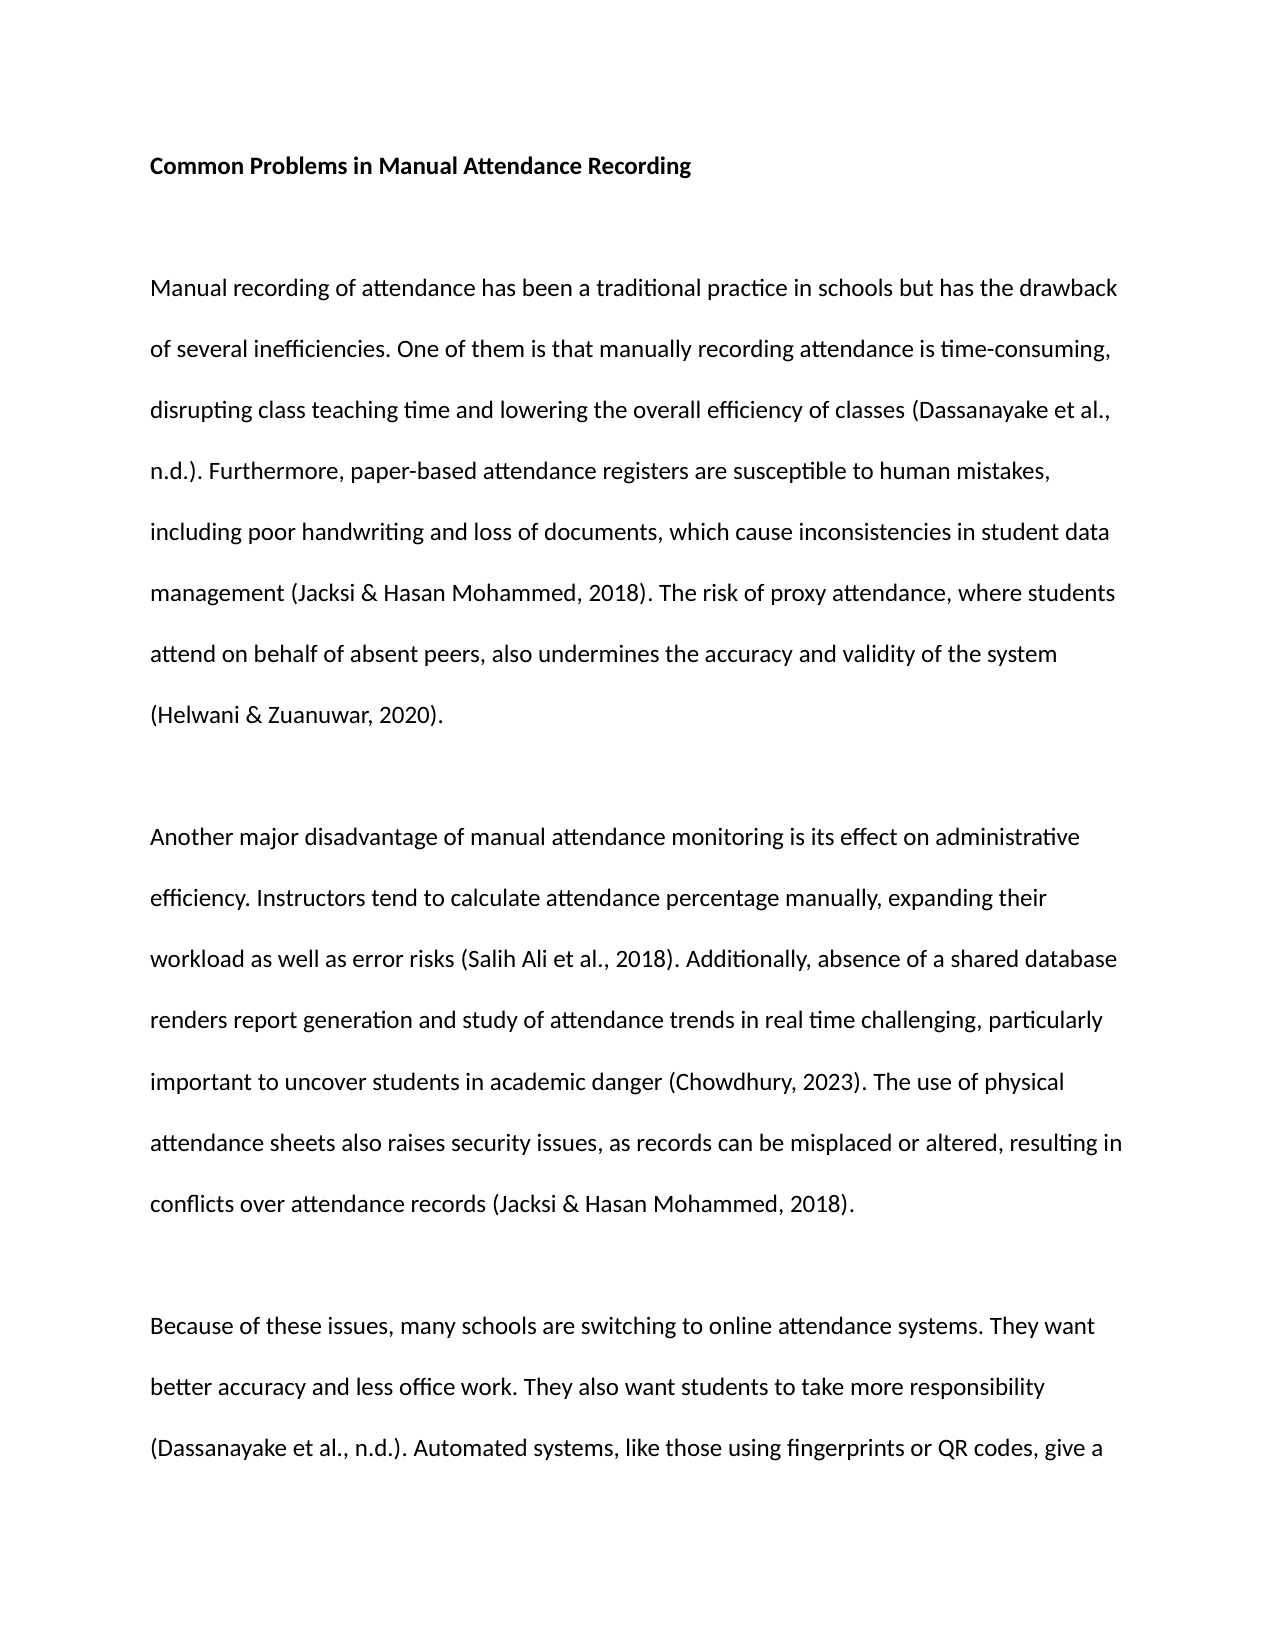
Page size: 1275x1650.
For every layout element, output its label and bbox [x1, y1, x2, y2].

text [150, 150, 1125, 1462]
